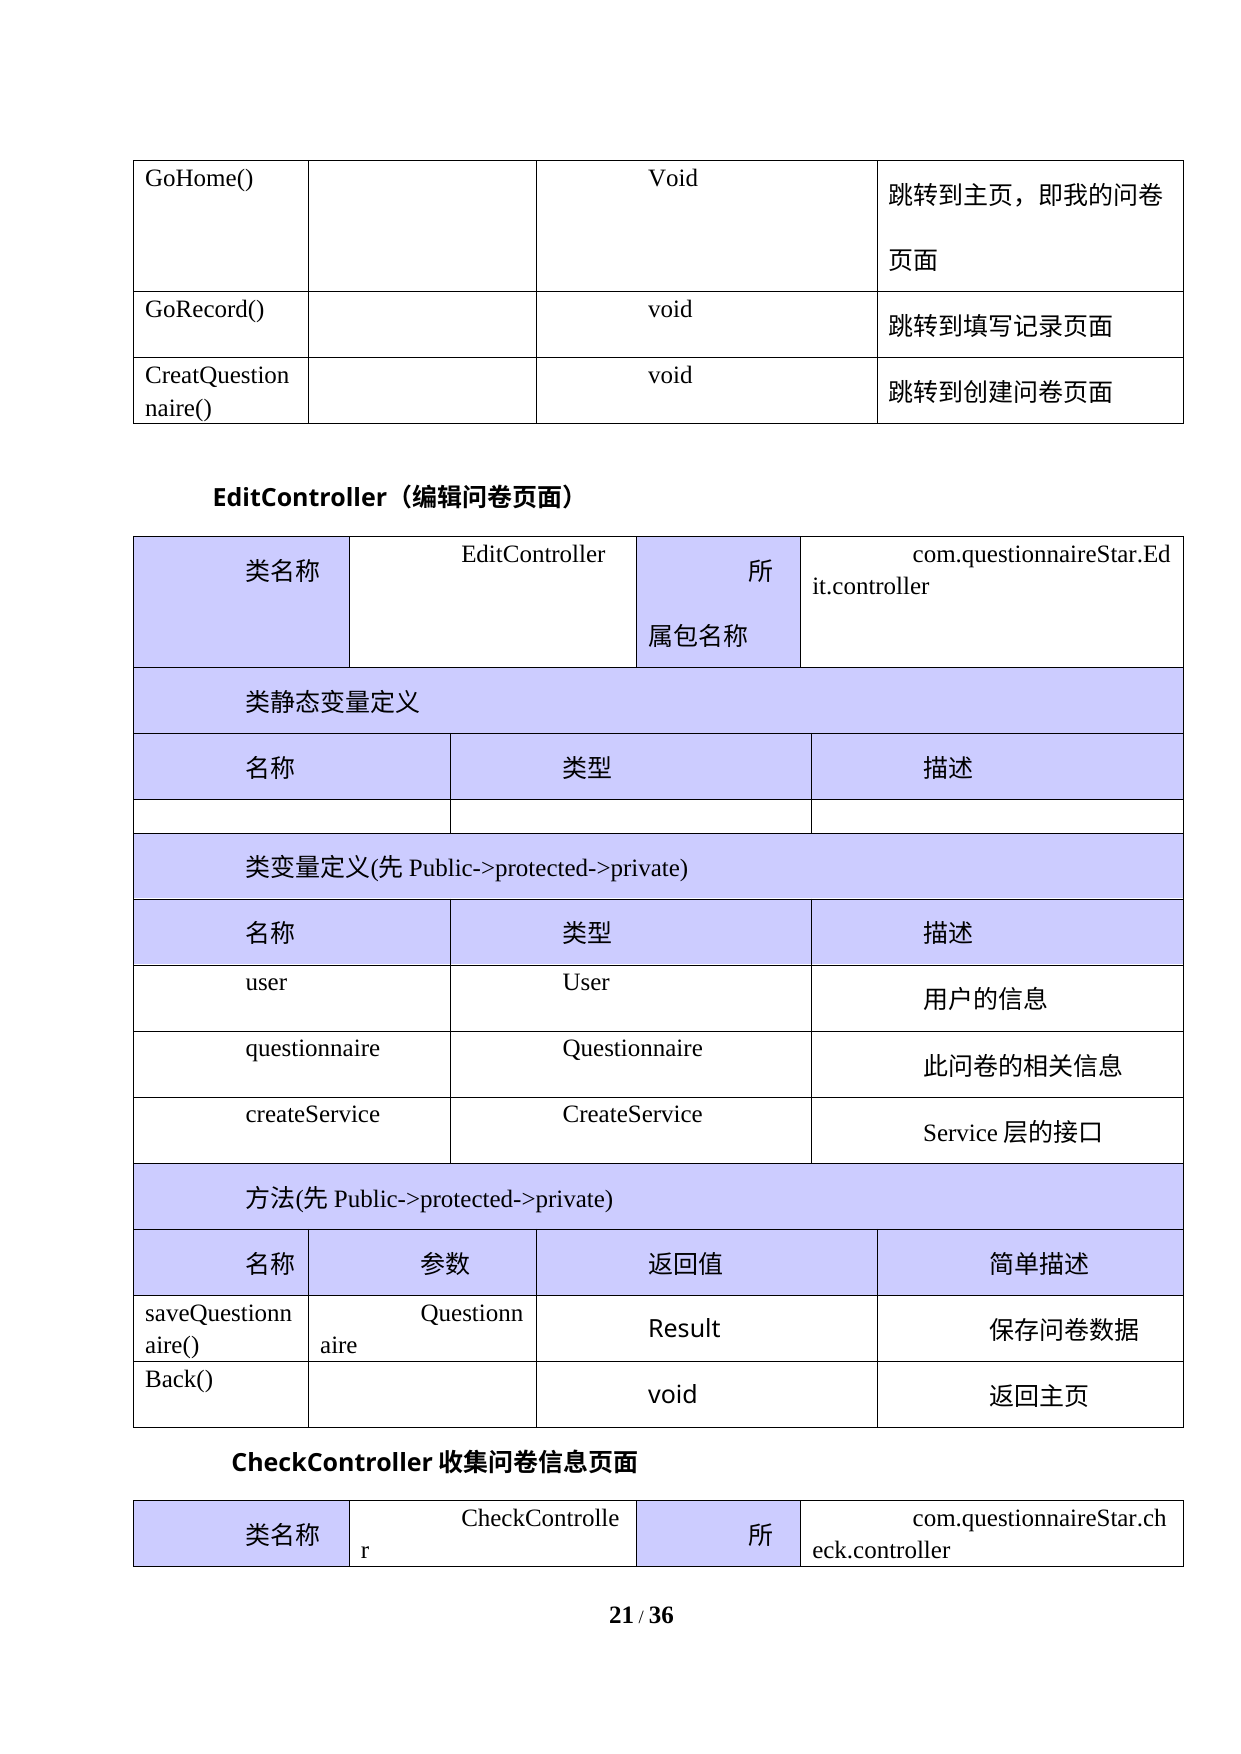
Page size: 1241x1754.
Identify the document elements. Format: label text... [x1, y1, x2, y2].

table_cell User [451, 966, 811, 1031]
table_cell 返回值 [537, 1230, 877, 1295]
table_cell Back() [134, 1362, 308, 1427]
table_header 类名称 [134, 537, 349, 667]
table_cell Result [537, 1296, 877, 1361]
table_header 所属包名称 [637, 1501, 800, 1566]
table_cell 此问卷的相关信息 [812, 1032, 1183, 1097]
table_cell 简单描述 [878, 1230, 1183, 1295]
table_cell CreatQuestionnaire() [134, 358, 308, 423]
table_cell void [537, 358, 877, 423]
table_cell 类型 [451, 900, 811, 964]
table_cell 跳转到主页，即我的问卷页面 [878, 161, 1183, 291]
table_cell [309, 1362, 536, 1427]
table_cell Questionnaire [309, 1296, 536, 1361]
table_cell 方法(先Public->protected->private) [134, 1164, 1183, 1229]
table_cell 返回主页 [878, 1362, 1183, 1427]
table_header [801, 1501, 1183, 1566]
table_cell 参数 [309, 1230, 536, 1295]
table_cell [309, 292, 536, 357]
table_header CheckController [350, 1501, 636, 1566]
table_cell CreateService [451, 1098, 811, 1163]
text EditController（编辑问卷页面） [187, 463, 1053, 528]
table_cell [812, 800, 1183, 832]
table_cell void [537, 1362, 877, 1427]
table_cell user [134, 966, 450, 1031]
table_cell Questionnaire [451, 1032, 811, 1097]
table_cell [134, 800, 450, 832]
table_cell 跳转到填写记录页面 [878, 292, 1183, 357]
table_cell [451, 800, 811, 832]
table_cell GoRecord() [134, 292, 308, 357]
table_cell 描述 [812, 900, 1183, 964]
table_cell Void [537, 161, 877, 291]
table_cell [309, 358, 536, 423]
text CheckController收集问卷信息页面 [187, 1428, 1053, 1493]
table_cell questionnaire [134, 1032, 450, 1097]
table_cell void [537, 292, 877, 357]
table_cell createService [134, 1098, 450, 1163]
table_cell 保存问卷数据 [878, 1296, 1183, 1361]
table_cell 名称 [134, 900, 450, 964]
table_header 类名称 [134, 1501, 349, 1566]
table_cell 用户的信息 [812, 966, 1183, 1031]
table_cell 类静态变量定义 [134, 668, 1183, 733]
table_header com.questionnaireStar.Edit.controller [801, 537, 1183, 667]
table_cell saveQuestionnaire() [134, 1296, 308, 1361]
table_cell 类变量定义(先Public->protected->private) [134, 834, 1183, 898]
table_cell GoHome() [134, 161, 308, 291]
table_cell 名称 [134, 1230, 308, 1295]
table_header EditController [350, 537, 636, 667]
table_cell 名称 [134, 734, 450, 799]
table_cell [309, 161, 536, 291]
table_header 所属包名称 [637, 537, 800, 667]
table_cell Service层的接口 [812, 1098, 1183, 1163]
table_cell 跳转到创建问卷页面 [878, 358, 1183, 423]
table_cell 描述 [812, 734, 1183, 799]
table_cell 类型 [451, 734, 811, 799]
